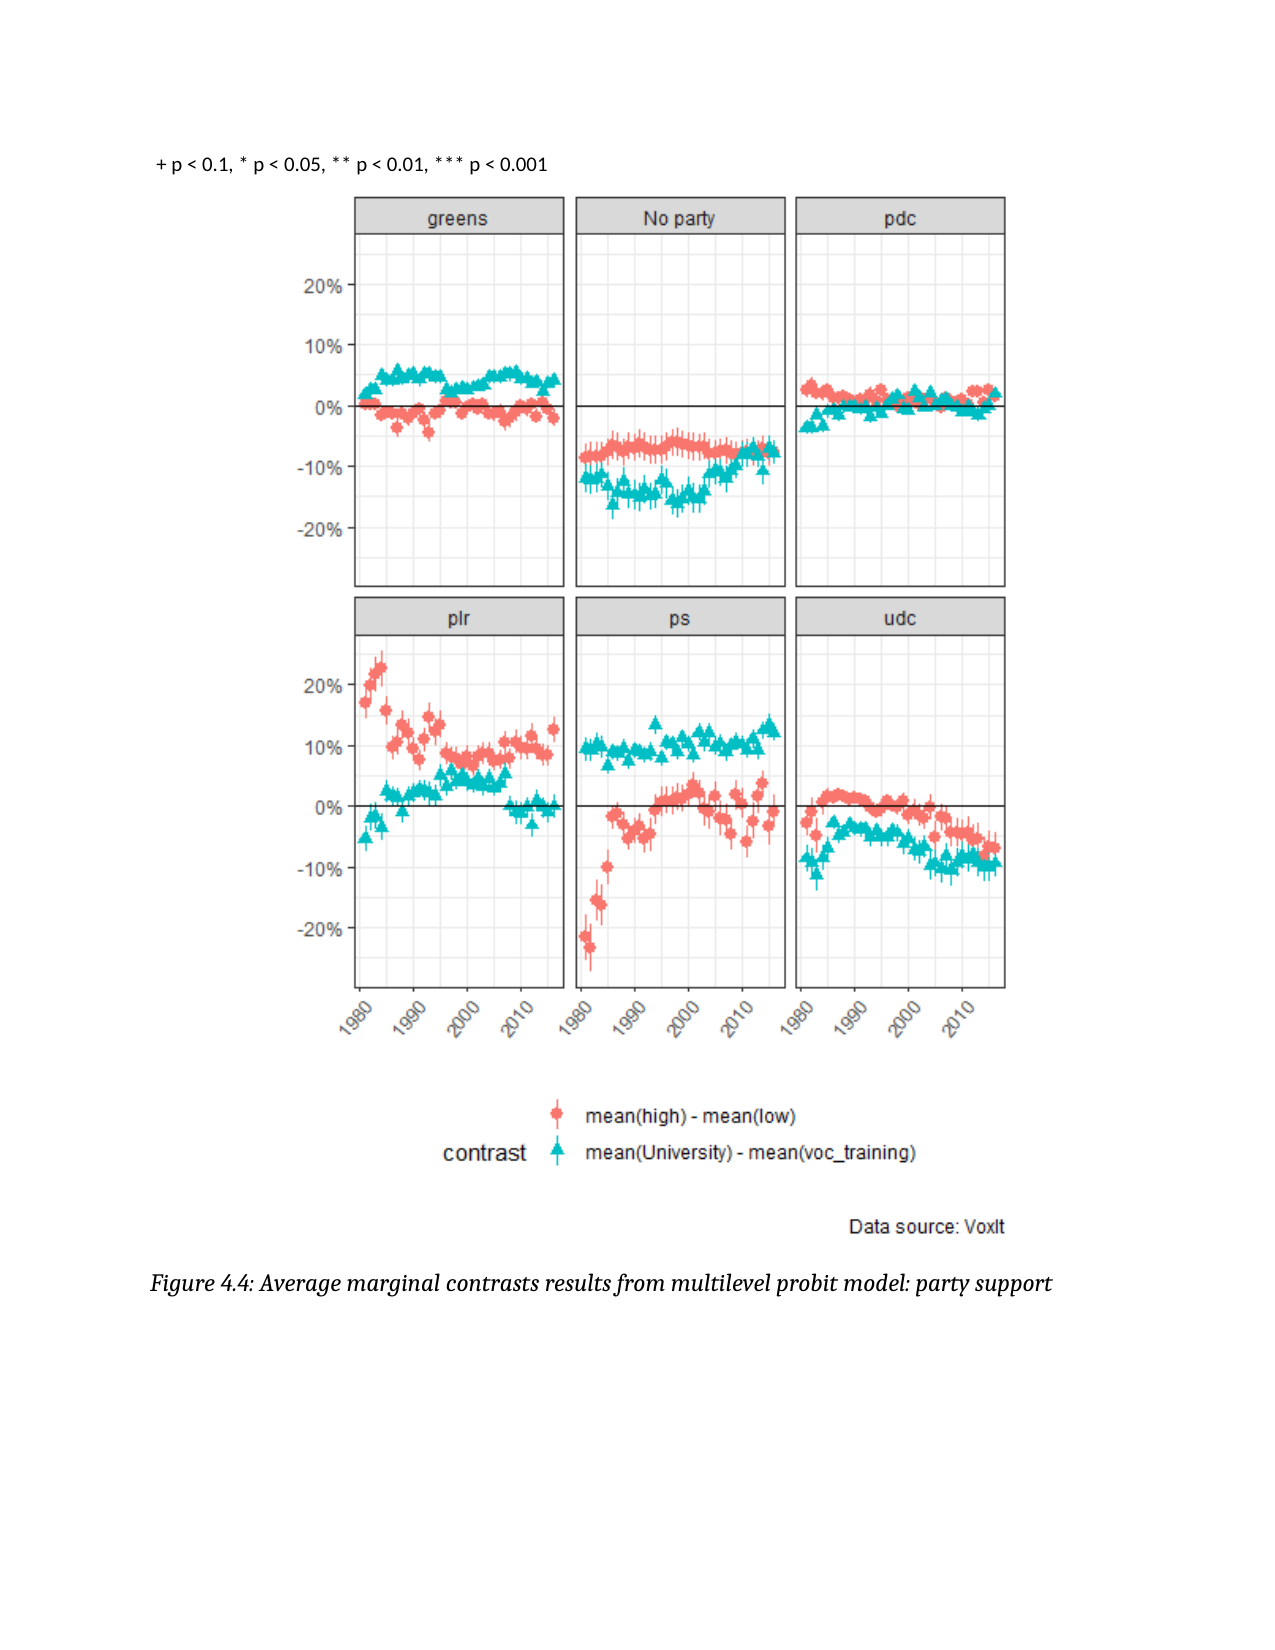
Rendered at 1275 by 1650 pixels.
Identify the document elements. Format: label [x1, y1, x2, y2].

picture [258, 187, 1017, 1248]
